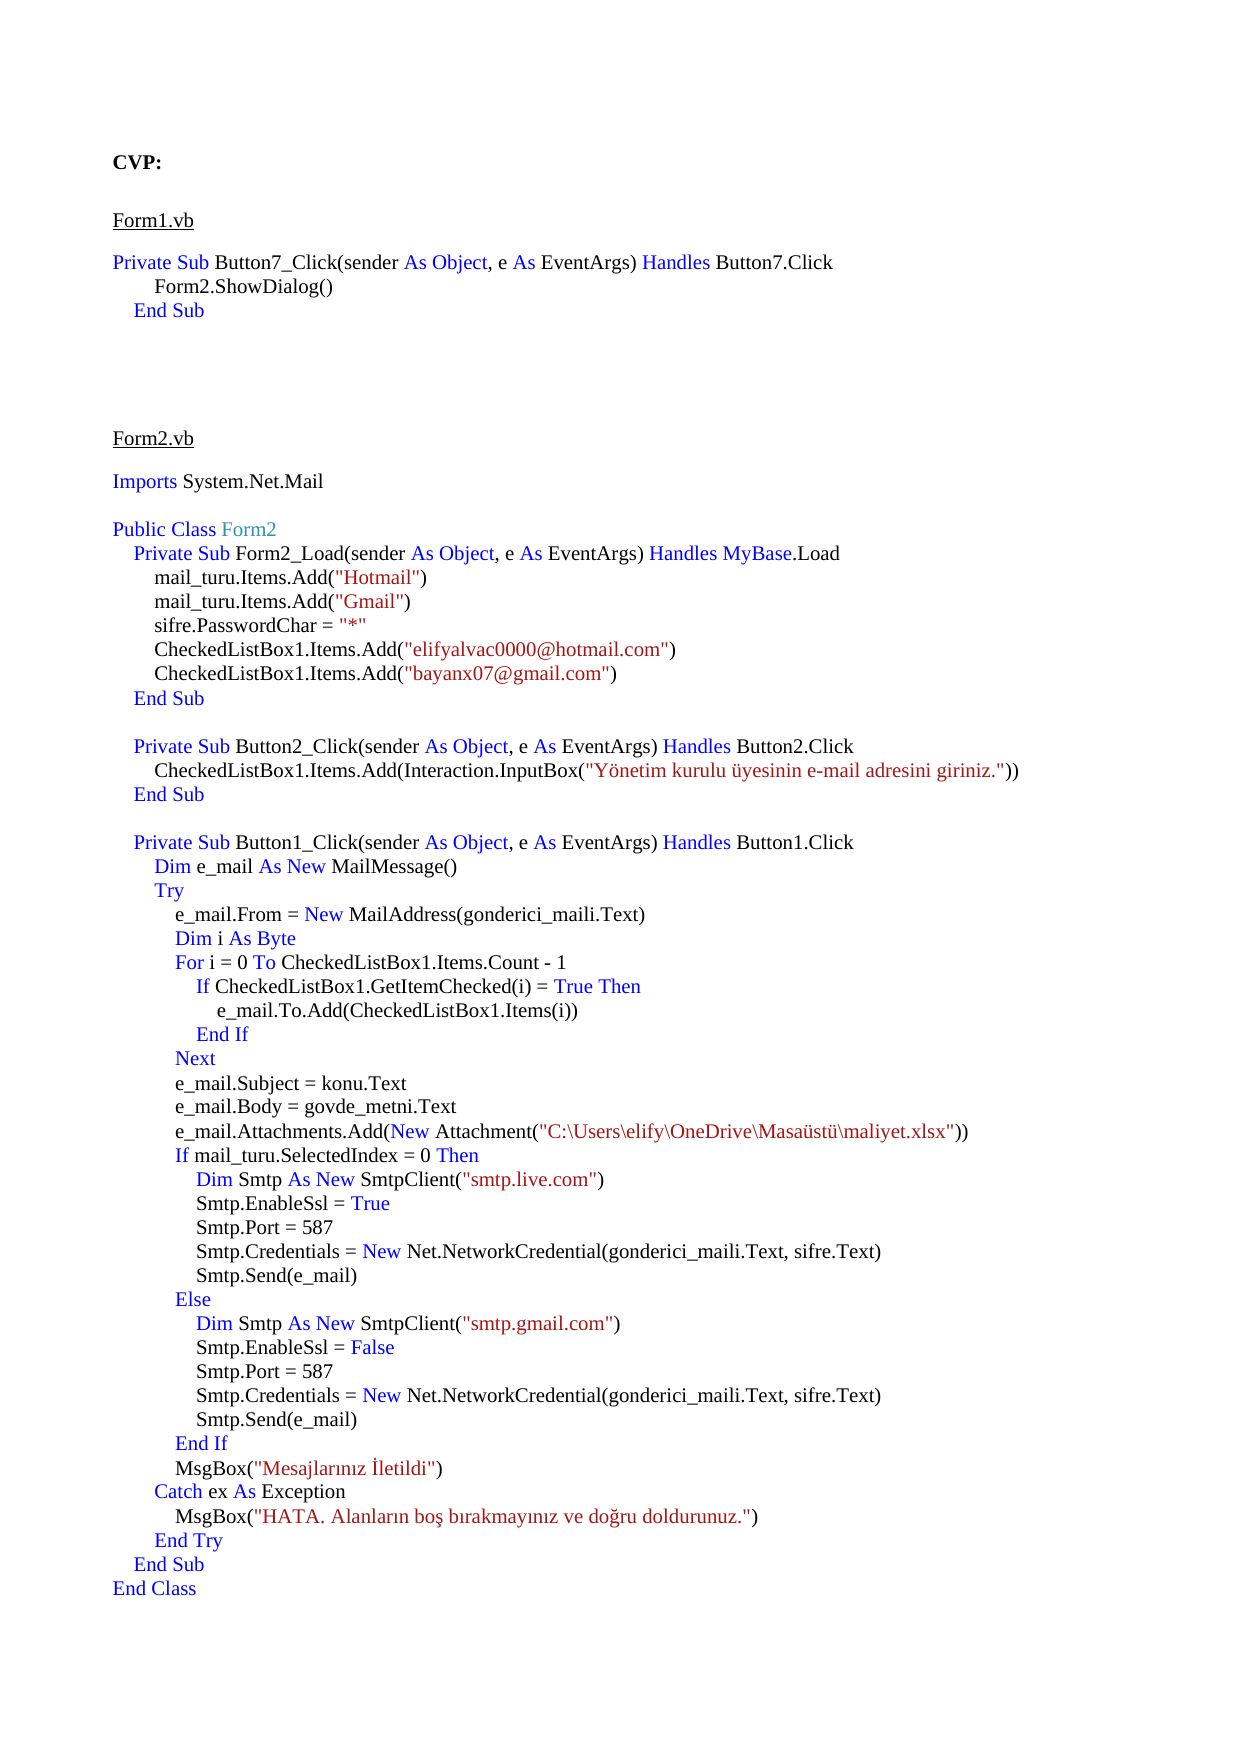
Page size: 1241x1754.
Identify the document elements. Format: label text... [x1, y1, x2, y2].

text MsgBox("Mesajlarınız İletildi") [112, 1455, 1128, 1479]
text e_mail.Attachments.Add(New Attachment("C:\Users\elify\OneDrive\Masaüstü\maliyet.xlsx")) [112, 1118, 1128, 1143]
text End If [112, 1022, 1128, 1046]
text Private Sub Form2_Load(sender As Object, e As EventArgs) Handles MyBase.Load [112, 541, 1128, 565]
text Smtp.Send(e_mail) [112, 1407, 1128, 1431]
text mail_turu.Items.Add("Hotmail") [112, 565, 1128, 589]
text CheckedListBox1.Items.Add("elifyalvac0000@hotmail.com") [112, 637, 1128, 661]
text Dim Smtp As New SmtpClient("smtp.gmail.com") [112, 1311, 1128, 1335]
text Dim Smtp As New SmtpClient("smtp.live.com") [112, 1167, 1128, 1191]
text End Sub [112, 782, 1128, 806]
text End Sub [112, 1552, 1128, 1576]
text If CheckedListBox1.GetItemChecked(i) = True Then [112, 974, 1128, 998]
text e_mail.From = New MailAddress(gonderici_maili.Text) [112, 902, 1128, 926]
text sifre.PasswordChar = "*" [112, 613, 1128, 637]
text Try [112, 878, 1128, 902]
text Form2.vb [112, 426, 1128, 450]
text End If [112, 1431, 1128, 1455]
text Private Sub Button2_Click(sender As Object, e As EventArgs) Handles Button2.Click [112, 733, 1128, 758]
text e_mail.To.Add(CheckedListBox1.Items(i)) [112, 998, 1128, 1022]
text e_mail.Body = govde_metni.Text [112, 1094, 1128, 1118]
text Smtp.Credentials = New Net.NetworkCredential(gonderici_maili.Text, sifre.Text) [112, 1383, 1128, 1407]
text Smtp.EnableSsl = False [112, 1335, 1128, 1359]
text MsgBox("HATA. Alanların boş bırakmayınız ve doğru doldurunuz.") [112, 1503, 1128, 1528]
text End Class [112, 1576, 1128, 1600]
text CheckedListBox1.Items.Add(Interaction.InputBox("Yönetim kurulu üyesinin e-mail adresini giriniz.")) [112, 758, 1128, 782]
text Next [112, 1046, 1128, 1070]
text Private Sub Button7_Click(sender As Object, e As EventArgs) Handles Button7.Click [112, 250, 1128, 274]
text Smtp.Send(e_mail) [112, 1263, 1128, 1287]
text Public Class Form2 [112, 517, 1128, 541]
text Smtp.Port = 587 [112, 1215, 1128, 1239]
text End Try [112, 1528, 1128, 1552]
text Smtp.Port = 587 [112, 1359, 1128, 1383]
text mail_turu.Items.Add("Gmail") [112, 589, 1128, 613]
text CheckedListBox1.Items.Add("bayanx07@gmail.com") [112, 661, 1128, 685]
text If mail_turu.SelectedIndex = 0 Then [112, 1143, 1128, 1167]
text Form2.ShowDialog() [112, 274, 1128, 298]
text For i = 0 To CheckedListBox1.Items.Count - 1 [112, 950, 1128, 974]
text Dim i As Byte [112, 926, 1128, 950]
text Imports System.Net.Mail [112, 469, 1128, 493]
text Smtp.Credentials = New Net.NetworkCredential(gonderici_maili.Text, sifre.Text) [112, 1239, 1128, 1263]
text Else [112, 1287, 1128, 1311]
text e_mail.Subject = konu.Text [112, 1070, 1128, 1094]
text Dim e_mail As New MailMessage() [112, 854, 1128, 878]
text CVP: [112, 150, 1128, 174]
text Smtp.EnableSsl = True [112, 1191, 1128, 1215]
text Private Sub Button1_Click(sender As Object, e As EventArgs) Handles Button1.Click [112, 830, 1128, 854]
text Catch ex As Exception [112, 1479, 1128, 1503]
text Form1.vb [112, 208, 1128, 232]
text End Sub [112, 298, 1128, 322]
text End Sub [112, 685, 1128, 709]
